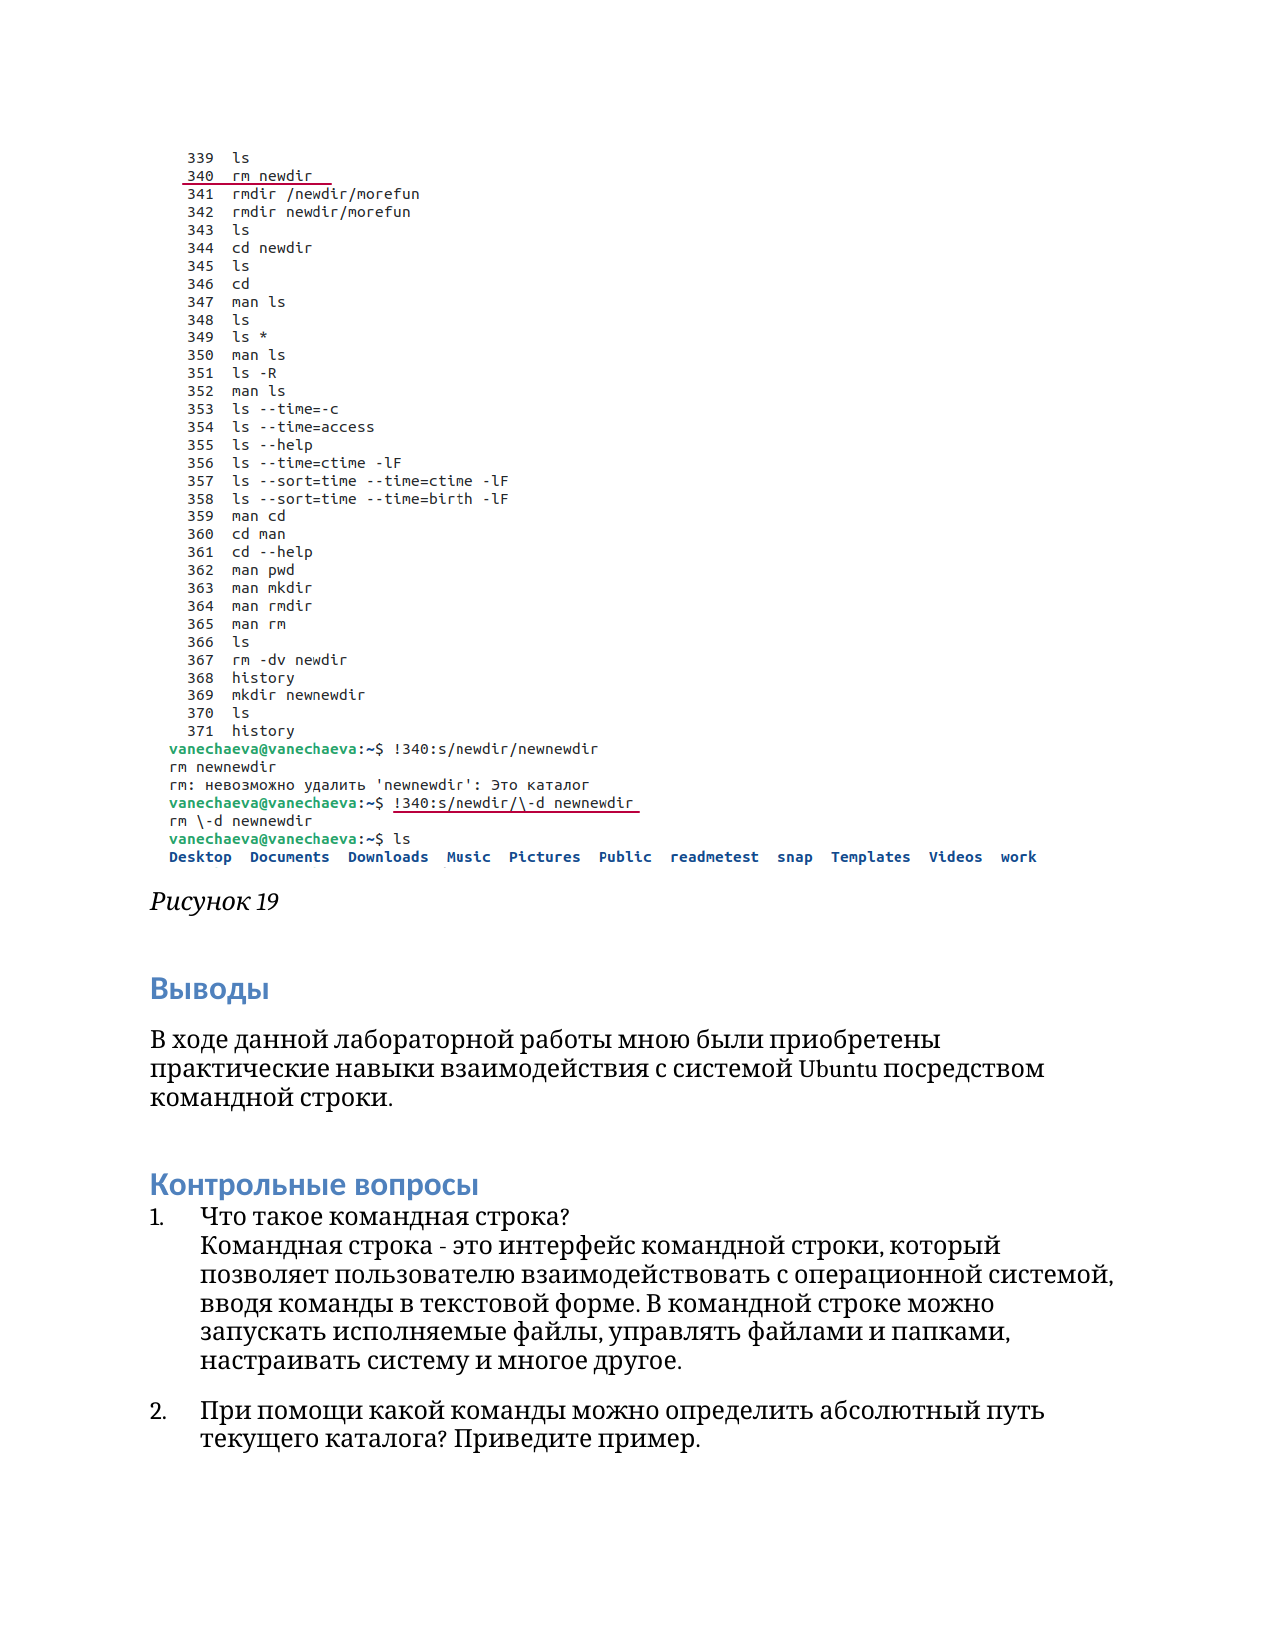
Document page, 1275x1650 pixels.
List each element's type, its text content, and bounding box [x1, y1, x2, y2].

subtitle Выводы [150, 967, 1125, 1008]
picture [168, 150, 1044, 868]
text В ходе данной лабораторной работы мною были приобретены практические навыки взаимодействия с системой Ubuntu посредством командной строки. [150, 1026, 1125, 1113]
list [150, 1397, 1125, 1454]
list Что такое командная строка? Командная строка - это интерфейс командной строки, который позволяет пользователю взаимодействовать с операционной системой, вводя команды в текстовой форме. В командной строке можно запускать исполняемые файлы, управлять файлами и папками, настраивать систему и многое другое. [150, 1203, 1125, 1376]
subtitle Контрольные вопросы [150, 1163, 1125, 1203]
text Рисунок 19 [150, 888, 1125, 917]
